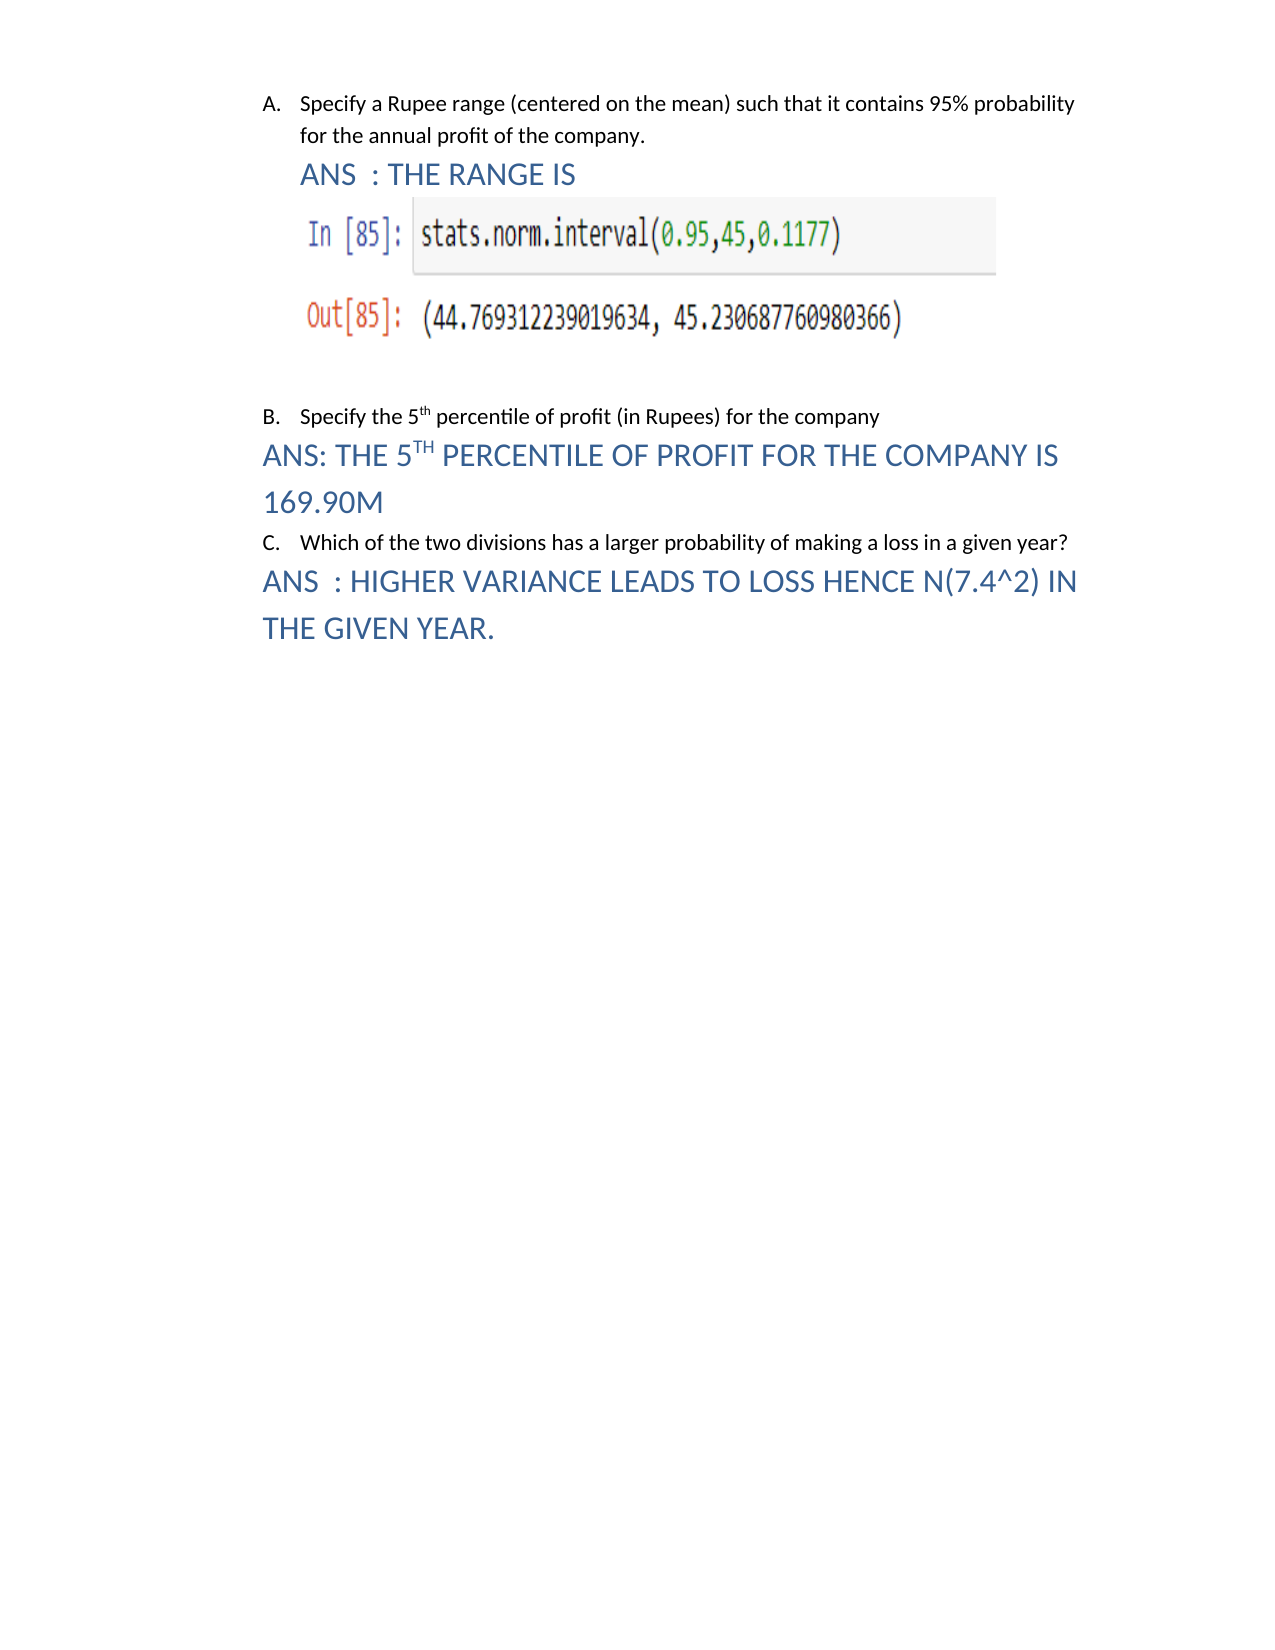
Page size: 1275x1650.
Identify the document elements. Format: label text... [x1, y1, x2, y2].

list Specify the 5th percentile of profit (in Rupees) for the company [262, 402, 1087, 430]
list Which of the two divisions has a larger probability of making a loss in a given year? [262, 528, 1087, 556]
text ANS : HIGHER VARIANCE LEADS TO LOSS HENCE N(7.4^2) IN THE GIVEN YEAR. [262, 560, 1087, 648]
text ANS: THE 5TH PERCENTILE OF PROFIT FOR THE COMPANY IS 169.90M [262, 434, 1087, 522]
list Specify a Rupee range (centered on the mean) such that it contains 95% probability for the annual profit of the company. [262, 89, 1087, 149]
picture [300, 197, 997, 366]
